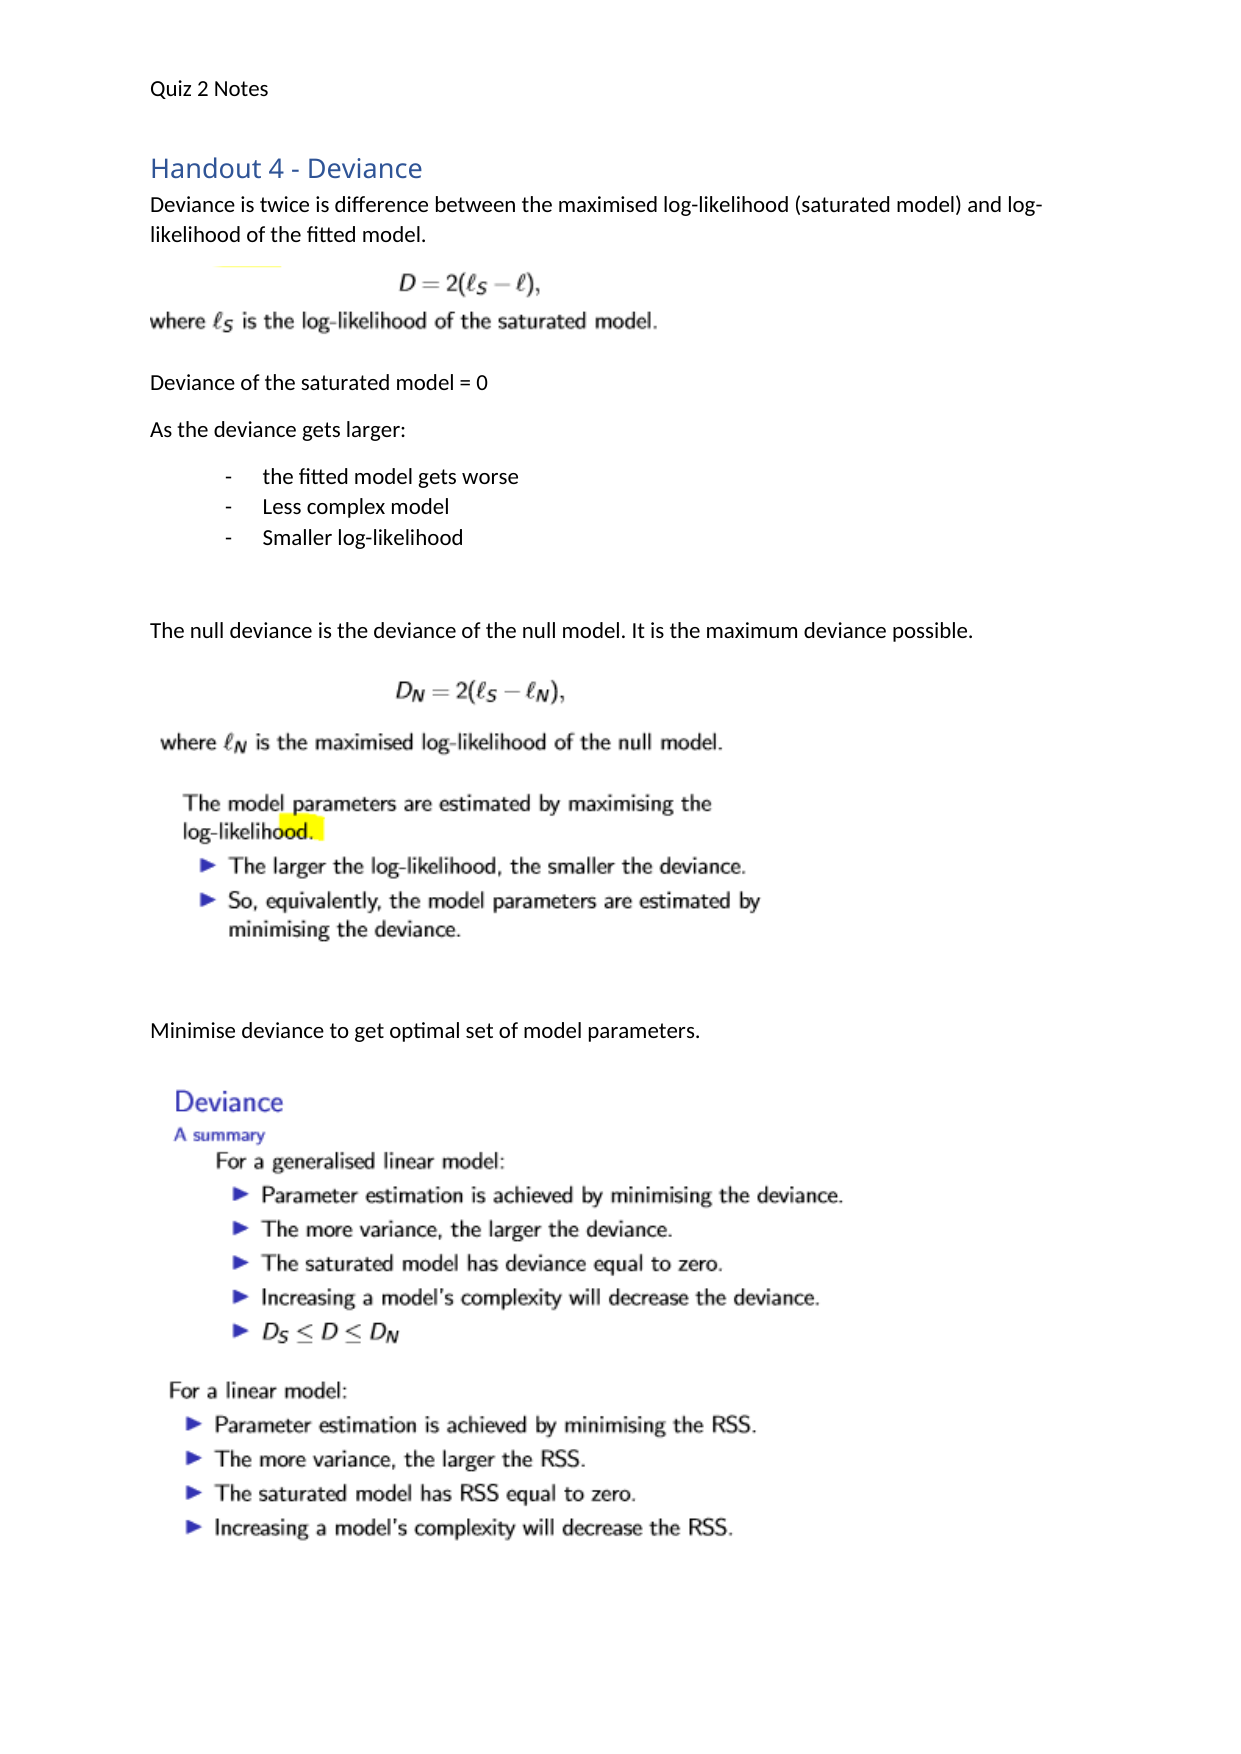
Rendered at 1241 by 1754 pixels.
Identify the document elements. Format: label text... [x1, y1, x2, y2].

subtitle Handout 4 - Deviance [150, 150, 1090, 187]
text The null deviance is the deviance of the null model. It is the maximum deviance possible. [150, 616, 1090, 644]
picture [150, 1063, 861, 1356]
picture [150, 663, 780, 762]
list Less complex model [225, 492, 1090, 521]
picture [150, 780, 791, 951]
picture [150, 1374, 764, 1544]
text Minimise deviance to get optimal set of model parameters. [150, 1017, 1090, 1045]
list Smaller log-likelihood [225, 523, 1090, 551]
picture [150, 266, 693, 350]
list the fitted model gets worse [225, 462, 1090, 490]
text Deviance of the saturated model = 0 [150, 368, 1090, 397]
text Deviance is twice is difference between the maximised log-likelihood (saturated model) and log-likelihood of the fitted model. [150, 190, 1090, 248]
text As the deviance gets larger: [150, 415, 1090, 443]
